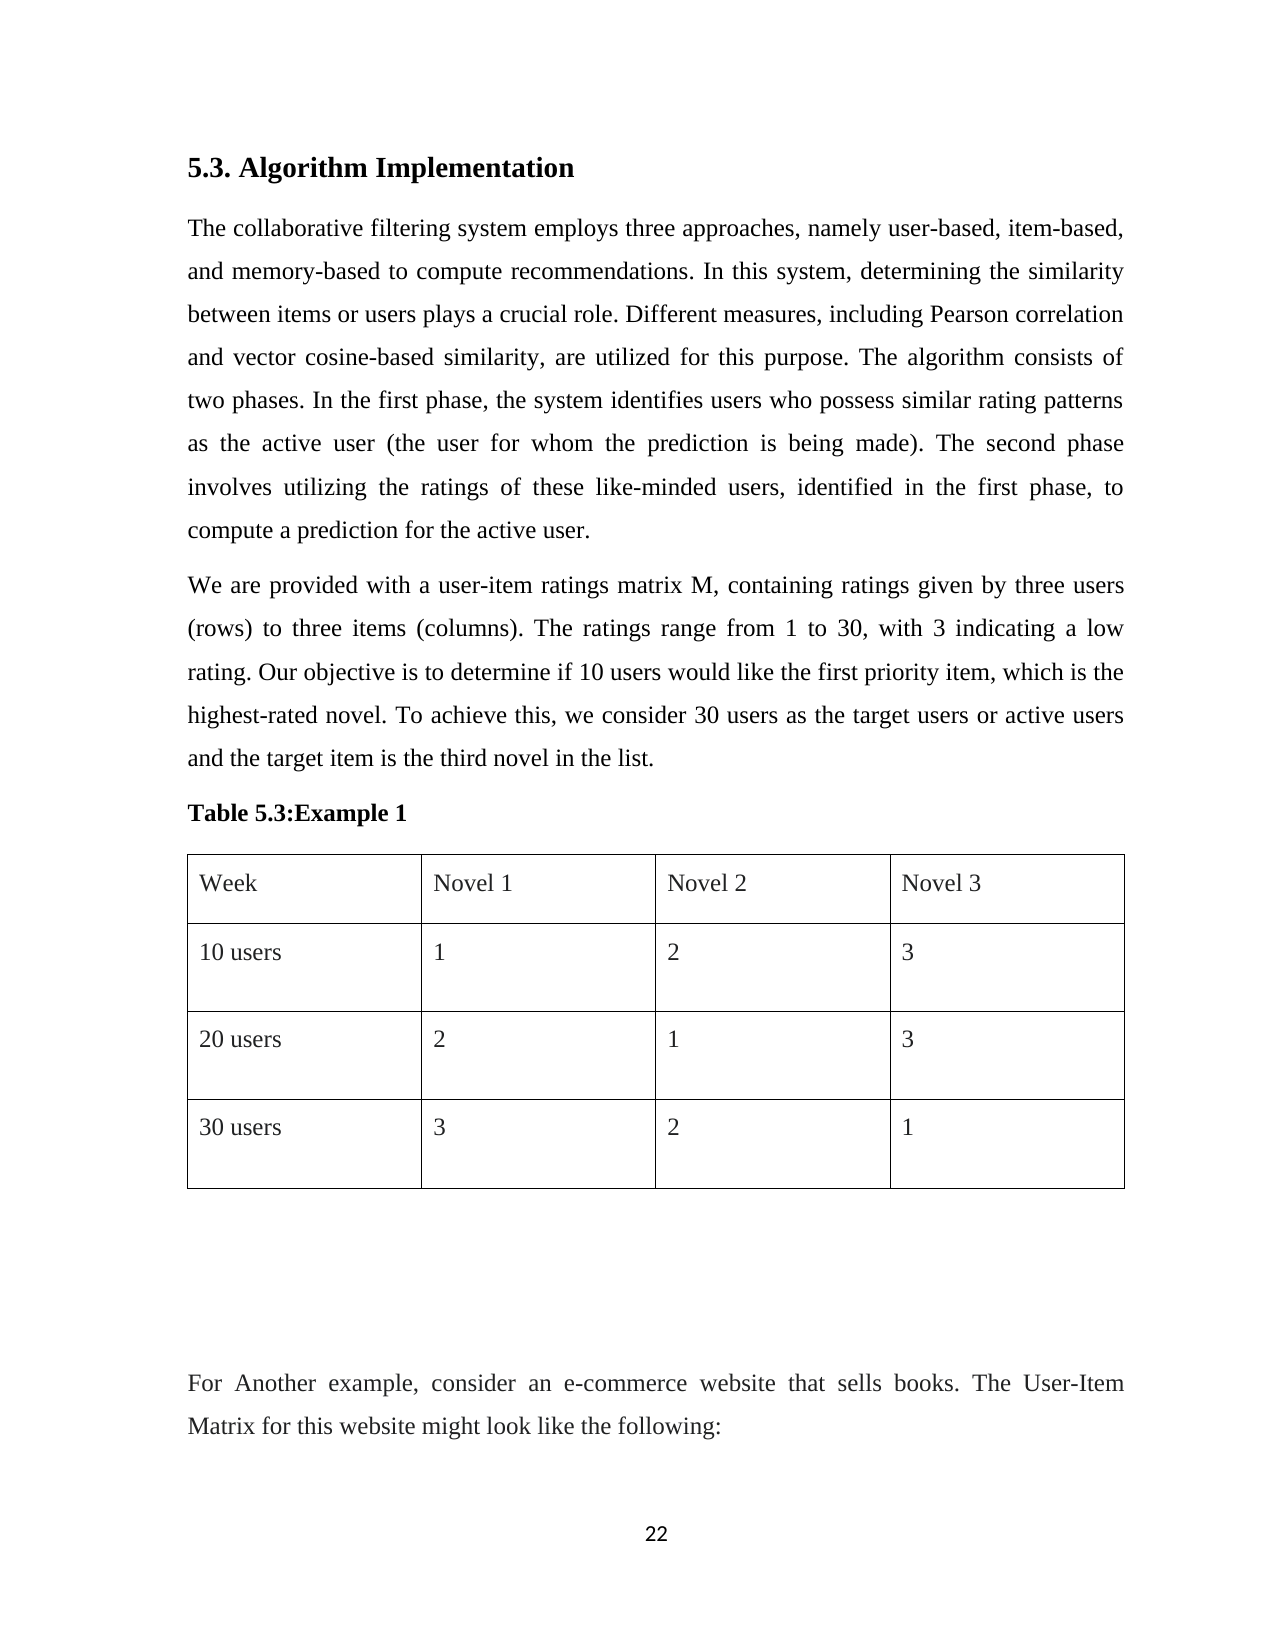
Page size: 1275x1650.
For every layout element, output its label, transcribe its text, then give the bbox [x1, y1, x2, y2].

table_cell 1 [656, 1012, 890, 1098]
table_cell 10 users [188, 924, 421, 1011]
table_cell 3 [891, 1012, 1124, 1098]
table_cell 20 users [188, 1012, 421, 1098]
table_cell 2 [656, 1100, 890, 1187]
table_header Week [188, 855, 421, 923]
table_cell 30 users [188, 1100, 421, 1187]
text Table 5.3:Example 1 [187, 798, 1125, 827]
text We are provided with a user-item ratings matrix M, containing ratings given by three users (rows) to three items (columns). The ratings range from 1 to 30, with 3 indicating a low rating. Our objective is to determine if 10 users would like the first priority item, which is the highest-rated novel. To achieve this, we consider 30 users as the target users or active users and the target item is the third novel in the list. [187, 570, 1125, 772]
table_header Novel 1 [422, 855, 655, 923]
table_cell 1 [422, 924, 655, 1011]
table_header Novel 2 [656, 855, 890, 923]
table_cell 2 [656, 924, 890, 1011]
table_cell 3 [422, 1100, 655, 1187]
table_cell 3 [891, 924, 1124, 1011]
text The collaborative filtering system employs three approaches, namely user-based, item-based, and memory-based to compute recommendations. In this system, determining the similarity between items or users plays a crucial role. Different measures, including Pearson correlation and vector cosine-based similarity, are utilized for this purpose. The algorithm consists of two phases. In the first phase, the system identifies users who possess similar rating patterns as the active user (the user for whom the prediction is being made). The second phase involves utilizing the ratings of these like-minded users, identified in the first phase, to compute a prediction for the active user. [187, 213, 1125, 543]
subtitle 5.3. Algorithm Implementation [187, 150, 1125, 183]
text For Another example, consider an e-commerce website that sells books. The User-Item Matrix for this website might look like the following: [187, 1368, 1125, 1440]
table_cell 1 [891, 1100, 1124, 1187]
table_cell 2 [422, 1012, 655, 1098]
table_header Novel 3 [891, 855, 1124, 923]
